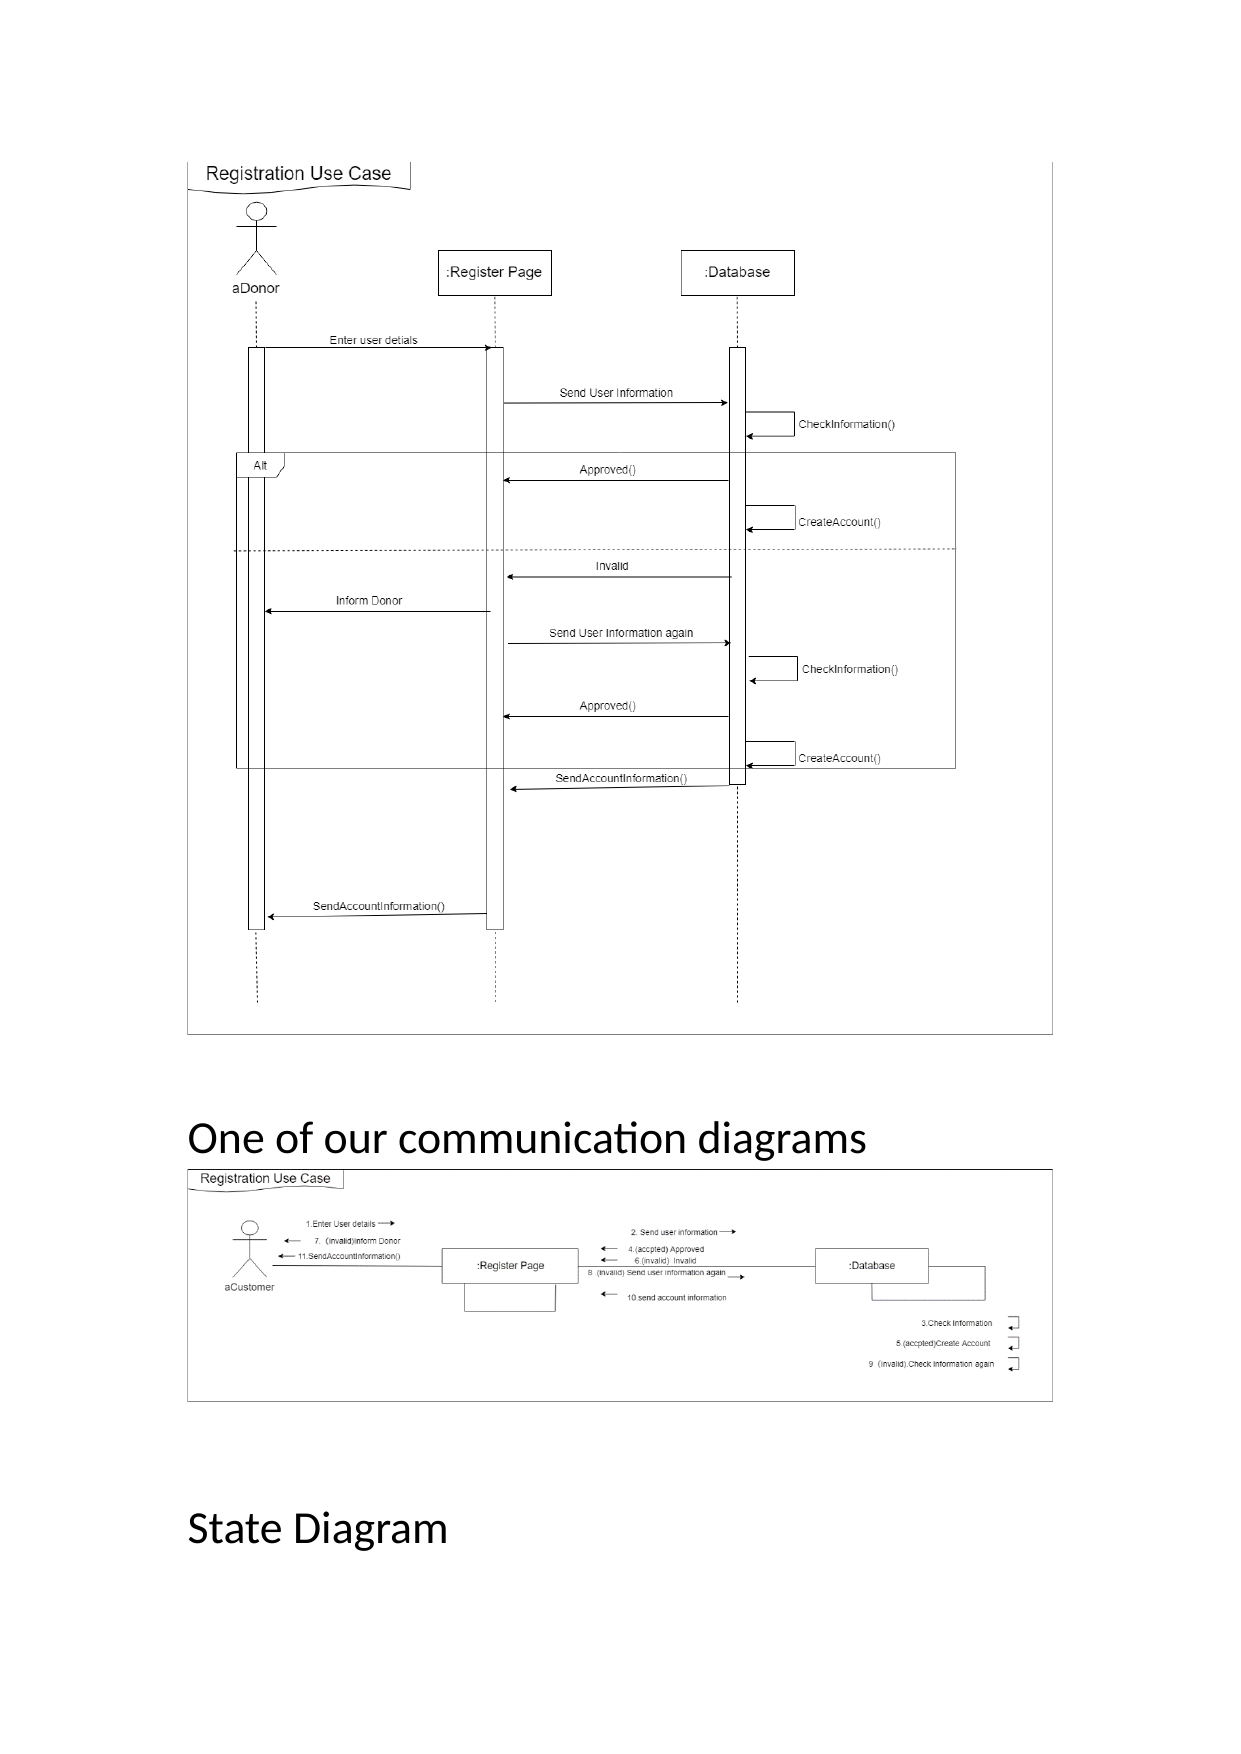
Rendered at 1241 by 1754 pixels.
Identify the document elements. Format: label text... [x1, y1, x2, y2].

picture [187, 1169, 1053, 1402]
text One of our communication diagrams [187, 1104, 1053, 1169]
picture [187, 162, 1053, 1035]
text State Diagram [187, 1494, 1053, 1559]
